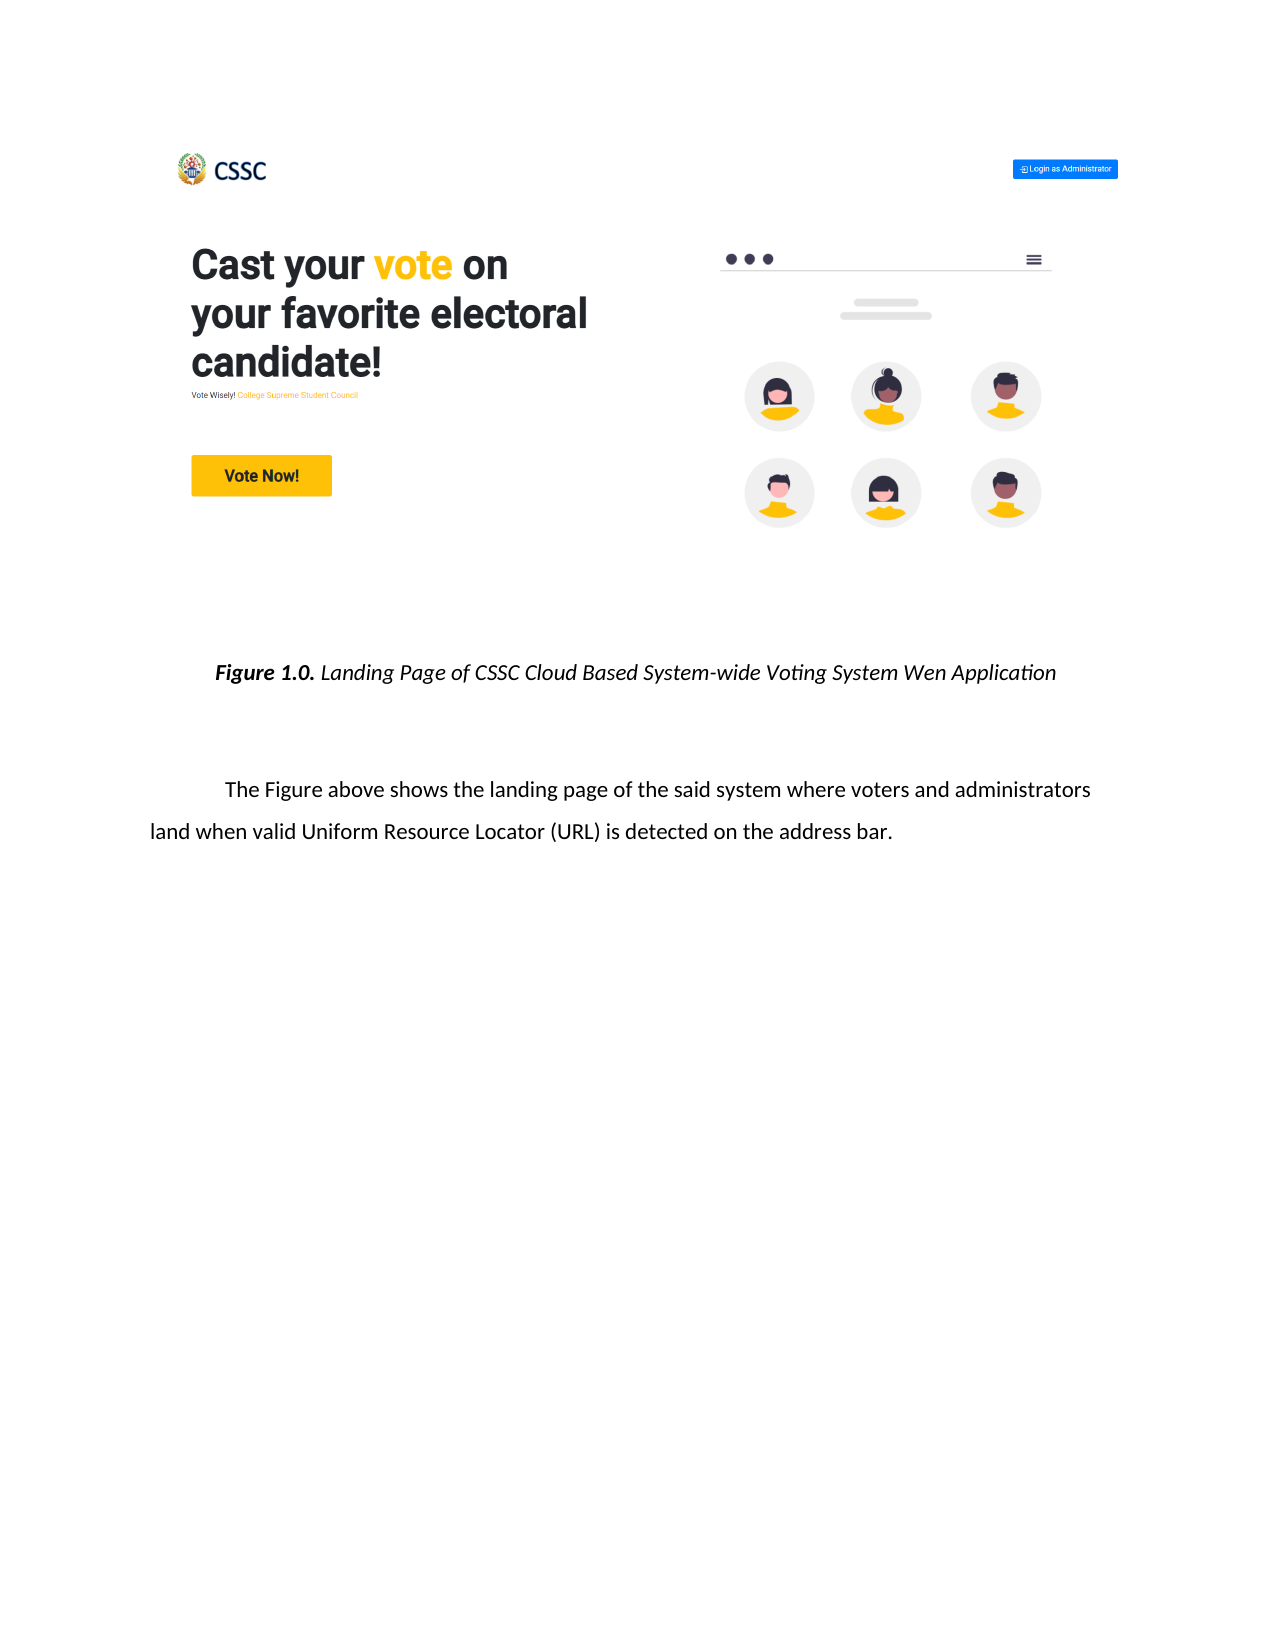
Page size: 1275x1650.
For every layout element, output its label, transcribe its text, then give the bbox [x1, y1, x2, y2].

text The Figure above shows the landing page of the said system where voters and administrators land when valid Uniform Resource Locator (URL) is detected on the address bar. [150, 775, 1125, 845]
text Figure 1.0. Landing Page of CSSC Cloud Based System-wide Voting System Wen Application [150, 658, 1125, 686]
picture [150, 150, 1125, 628]
